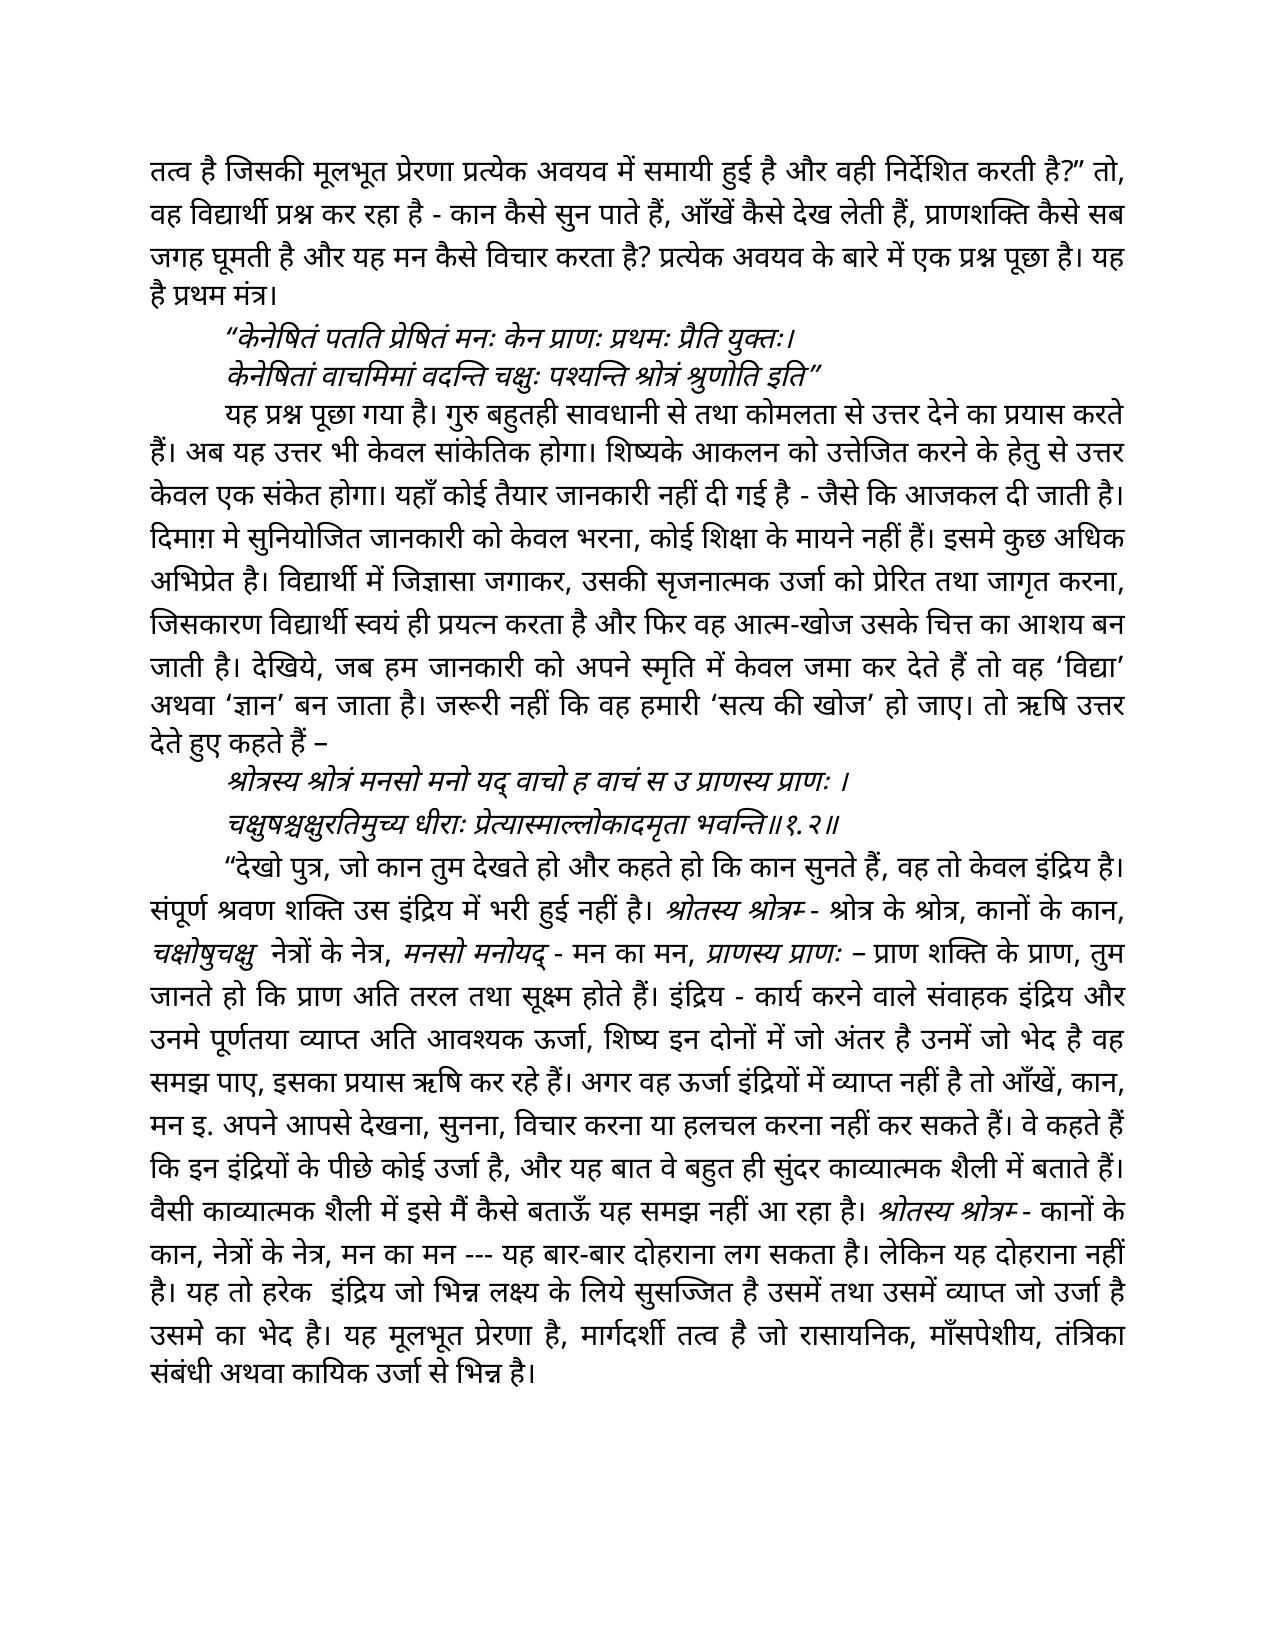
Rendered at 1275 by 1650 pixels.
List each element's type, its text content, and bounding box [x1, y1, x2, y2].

text केनेषितां वाचमिमां वदन्ति चक्षुः पश्यन्ति श्रोत्रं श्रुणोति इति” [150, 360, 1125, 398]
text “केनेषितं पतति प्रेषितं मनः केन प्राणः प्रथमः प्रैति युक्तः। [150, 317, 1125, 360]
text “देखो पुत्र, जो कान तुम देखते हो और कहते हो कि कान सुनते हैं, वह तो केवल इंद्रिय है। संपूर्ण श्रवण शक्ति उस इंद्रिय में भरी हुई नहीं है। श्रोतस्य श्रोत्रम्‍ - श्रोत्र के श्रोत्र, कानों के कान, चक्षोषुचक्षु नेत्रों के नेत्र, मनसो मनोयद्‍ - मन का मन, प्राणस्य प्राणः – प्राण शक्ति के प्राण, तुम जानते हो कि प्राण अति तरल तथा सूक्ष्म होते हैं। इंद्रिय - कार्य करने वाले संवाहक इंद्रिय और उनमे पूर्णतया व्याप्त अति आवश्यक ऊर्जा, शिष्य इन दोनों में जो अंतर है उनमें जो भेद है वह समझ पाए, इसका प्रयास ऋषि कर रहे हैं। अगर वह ऊर्जा इंद्रियों में व्याप्त नहीं है तो आँखें, कान, मन इ. अपने आपसे देखना, सुनना, विचार करना या हलचल करना नहीं कर सकते हैं। वे कहते हैं कि इन इंद्रियों के पीछे कोई उर्जा है, और यह बात वे बहुत ही सुंदर काव्यात्मक शैली में बताते हैं। वैसी काव्यात्मक शैली में इसे मैं कैसे बताऊँ यह समझ नहीं आ रहा है। श्रोतस्य श्रोत्रम्‍ - कानों के कान, नेत्रों के नेत्र, मन का मन --- यह बार-बार दोहराना लग सकता है। लेकिन यह दोहराना नहीं है। यह तो हरेक इंद्रिय जो भिन्न लक्ष्य के लिये सुसज्जित है उसमें तथा उसमें व्याप्त जो उर्जा है उसमे का भेद है। यह मूलभूत प्रेरणा है, मार्गदर्शी तत्व है जो रासायनिक, माँसपेशीय, तंत्रिका संबंधी अथवा कायिक उर्जा से भिन्न है। [150, 846, 1125, 1396]
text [150, 150, 1125, 317]
text चक्षुषश्चक्षुरतिमुच्य धीराः प्रेत्यास्माल्लोकादमृता भवन्ति॥१.२॥ [150, 803, 1125, 846]
text यह प्रश्न पूछा गया है। गुरु बहुतही सावधानी से तथा कोमलता से उत्तर देने का प्रयास करते हैं। अब यह उत्तर भी केवल सांकेतिक होगा। शिष्यके आकलन को उत्तेजित करने के हेतु से उत्तर केवल एक संकेत होगा। यहाँ कोई तैयार जानकारी नहीं दी गई है - जैसे कि आजकल दी जाती है। दिमाग़ मे सुनियोजित जानकारी को केवल भरना, कोई शिक्षा के मायने नहीं हैं। इसमे कुछ अधिक अभिप्रेत है। विद्यार्थी में जिज्ञासा जगाकर, उसकी सृजनात्मक उर्जा को प्रेरित तथा जागृत करना, जिसकारण विद्यार्थी स्वयं ही प्रयत्न करता है और फिर वह आत्म-खोज उसके चित्त का आशय बन जाती है। देखिये, जब हम जानकारी को अपने स्मृति में केवल जमा कर देते हैं तो वह ‘विद्या’ अथवा ‘ज्ञान’ बन जाता है। जरूरी नहीं कि वह हमारी ‘सत्य की खोज’ हो जाए। तो ऋषि उत्तर देते हुए कहते हैं – [150, 398, 1125, 765]
text श्रोत्रस्य श्रोत्रं मनसो मनो यद्‍ वाचो ह वाचं स उ प्राणस्य प्राणः । [150, 765, 1125, 803]
